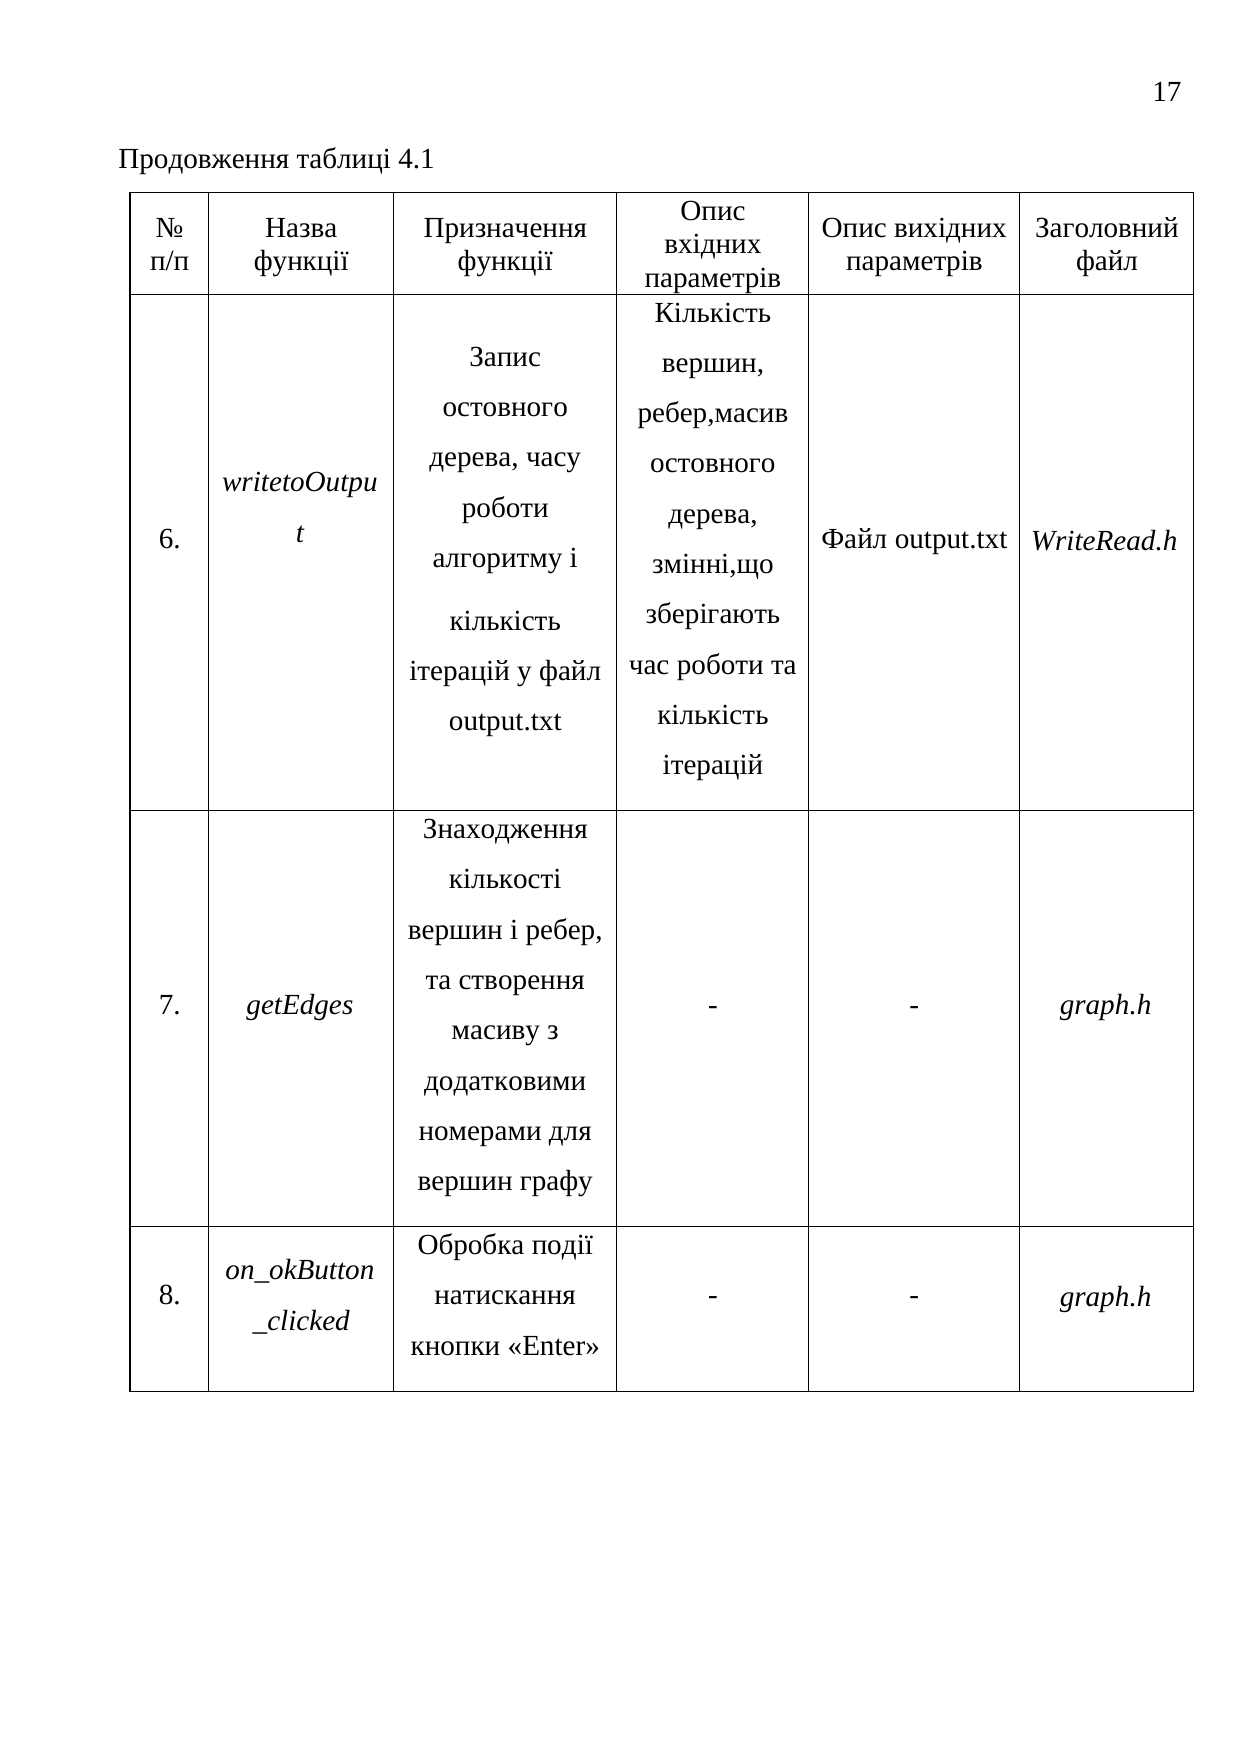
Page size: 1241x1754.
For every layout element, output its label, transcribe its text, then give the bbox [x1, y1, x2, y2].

table_header Призначення функції [394, 193, 616, 294]
table_cell 6. [131, 295, 208, 810]
table_header Опис вихідних параметрів [809, 193, 1019, 294]
table_header № п/п [131, 193, 208, 294]
table_cell writetoOutput [209, 295, 393, 810]
table_cell - [809, 811, 1019, 1226]
table_header Заголовний файл [1020, 193, 1193, 294]
table_cell Кількість вершин, ребер,масив остовного дерева, змінні,що зберігають час роботи та кількість ітерацій [617, 295, 808, 810]
table_header Назва функції [209, 193, 393, 294]
table_cell WriteRead.h [1020, 295, 1193, 810]
table_cell on_okButton_clicked [209, 1227, 393, 1391]
table_cell - [809, 1227, 1019, 1391]
text Продовження таблиці 4.1 [118, 141, 1181, 174]
table_cell Знаходження кількості вершин і ребер, та створення масиву з додатковими номерами для вершин графу [394, 811, 616, 1226]
table_cell 7. [131, 811, 208, 1226]
table_cell Запис остовного дерева, часу роботи алгоритму і кількість ітерацій у файл output.txt [394, 295, 616, 810]
table_cell Обробка події натискання кнопки «Enter» [394, 1227, 616, 1391]
table_cell Файл output.txt [809, 295, 1019, 810]
table_header Опис вхідних параметрів [617, 193, 808, 294]
table_cell - [617, 811, 808, 1226]
table_cell - [617, 1227, 808, 1391]
table_cell getEdges [209, 811, 393, 1226]
table_cell graph.h [1020, 1227, 1193, 1391]
table_cell 8. [131, 1227, 208, 1391]
table_cell graph.h [1020, 811, 1193, 1226]
